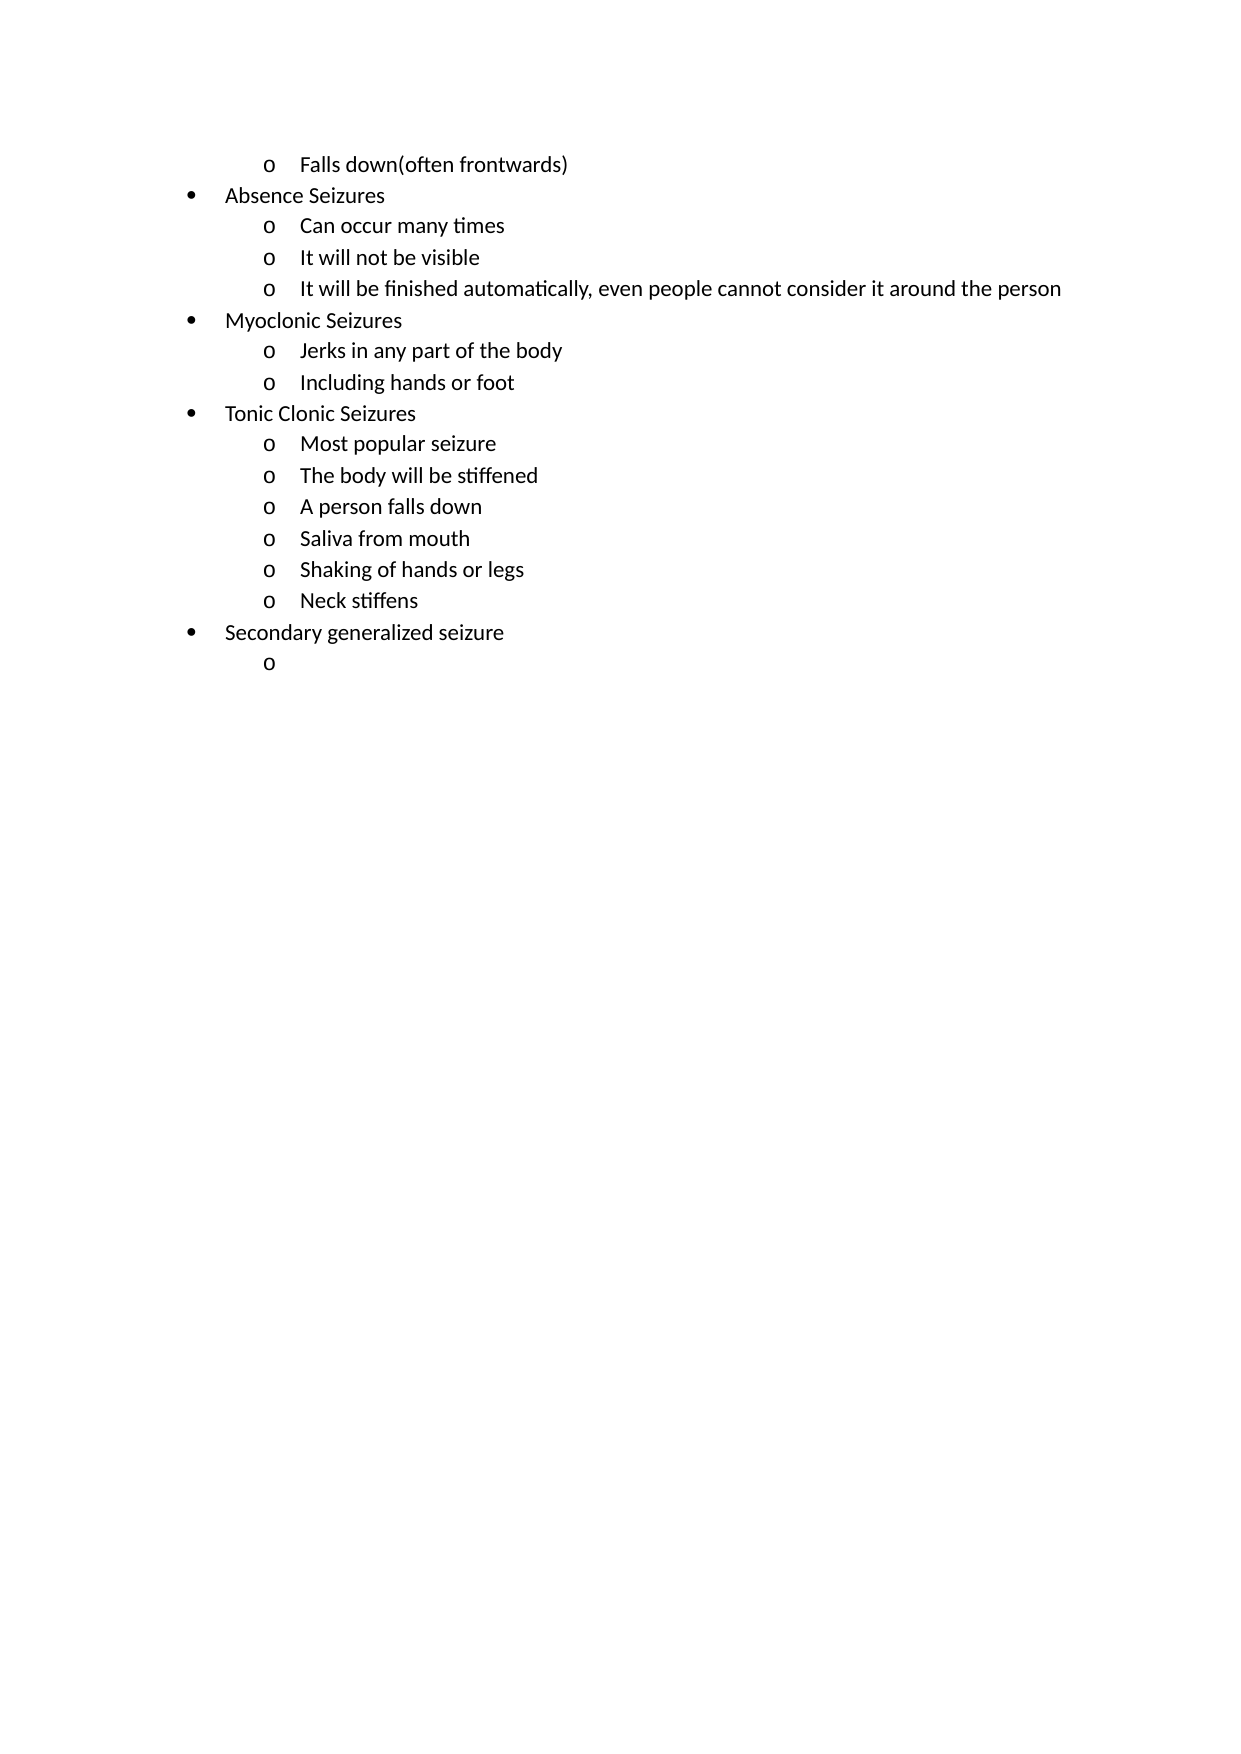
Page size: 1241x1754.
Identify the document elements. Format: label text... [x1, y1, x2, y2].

list Secondary generalized seizure [187, 618, 1090, 646]
list Neck stiffens [262, 587, 1090, 616]
list Tonic Clonic Seizures [187, 399, 1090, 427]
list Can occur many times [262, 212, 1090, 241]
list Absence Seizures [187, 181, 1090, 209]
list It will not be visible [262, 243, 1090, 272]
list A person falls down [262, 492, 1090, 521]
list Falls down(often frontwards) [262, 150, 1090, 179]
list Including hands or foot [262, 368, 1090, 397]
list It will be finished automatically, even people cannot consider it around the person [262, 274, 1090, 304]
list Saliva from mouth [262, 524, 1090, 553]
list Shaking of hands or legs [262, 555, 1090, 584]
list Most popular seizure [262, 429, 1090, 458]
list Jerks in any part of the body [262, 336, 1090, 365]
list The body will be stiffened [262, 461, 1090, 490]
list Myoclonic Seizures [187, 306, 1090, 334]
